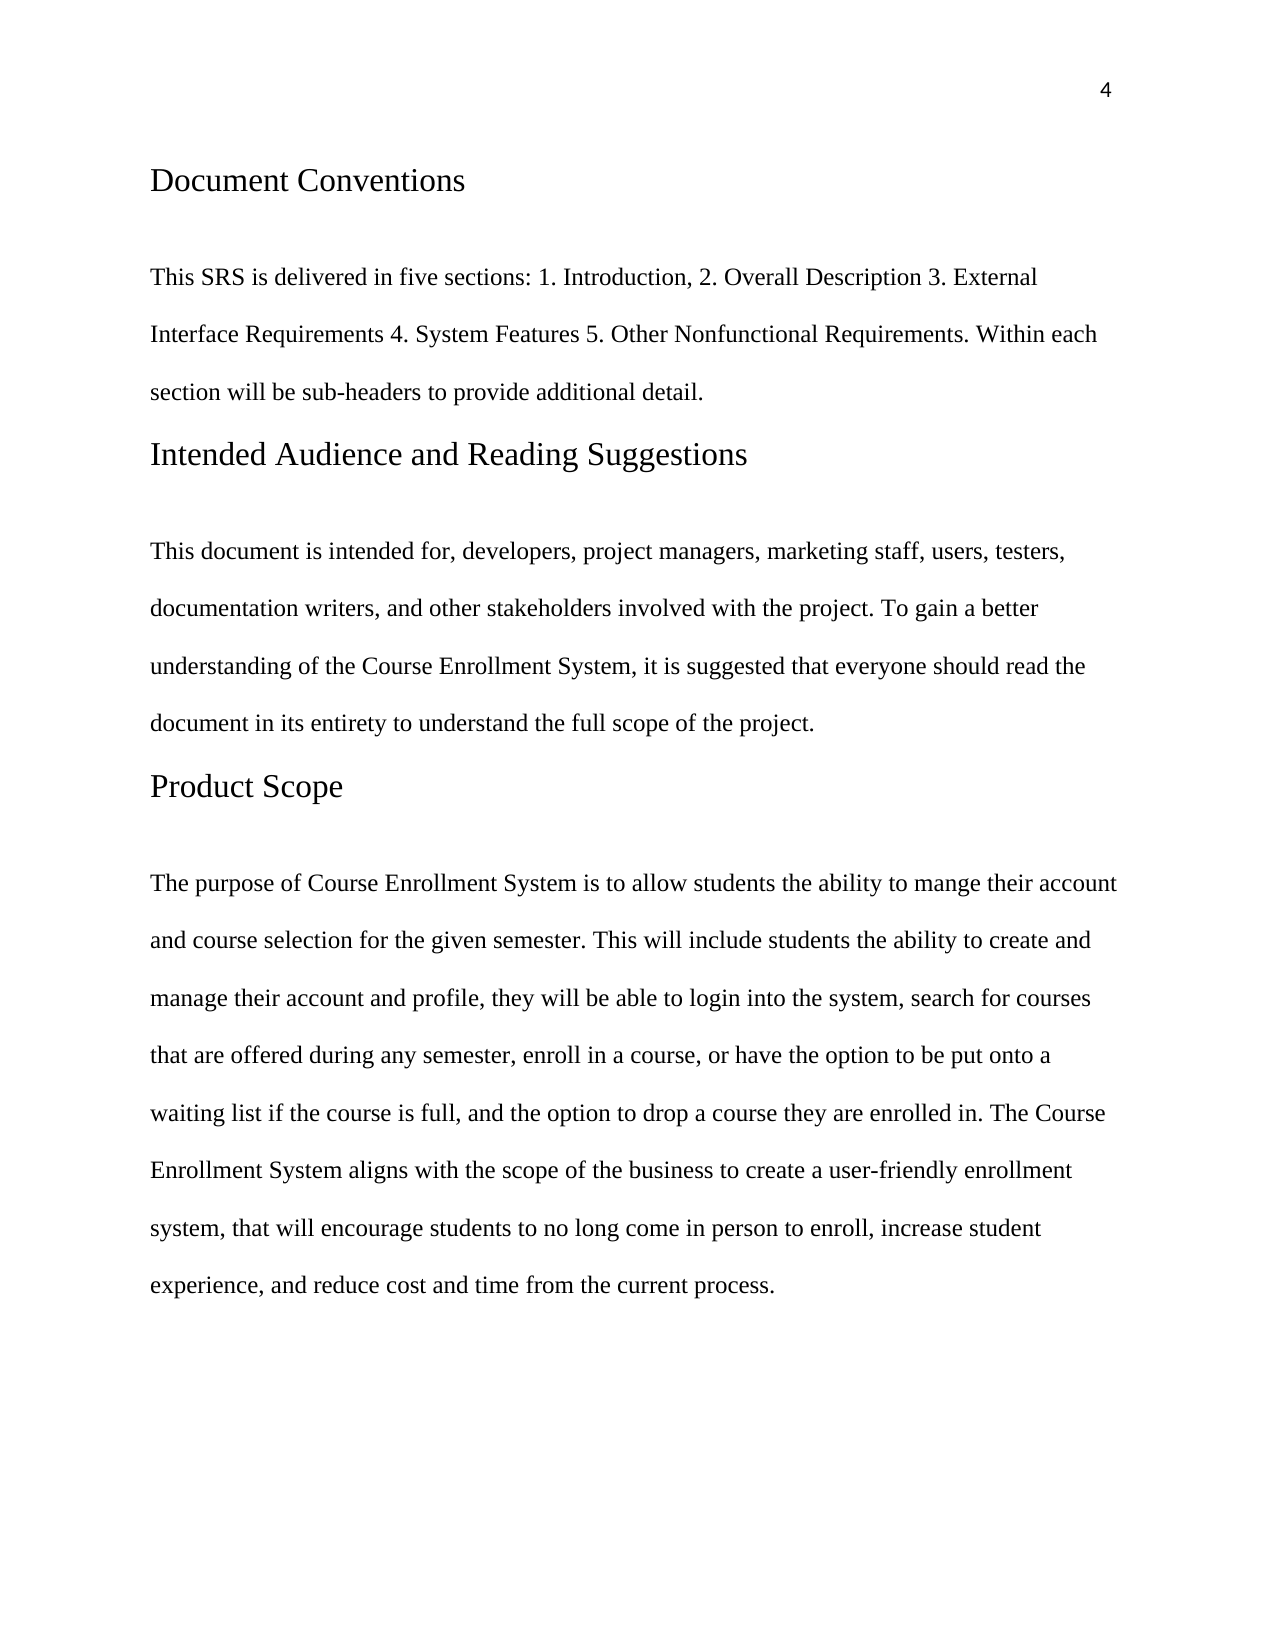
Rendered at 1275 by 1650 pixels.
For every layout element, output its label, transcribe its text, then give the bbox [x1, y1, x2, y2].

text The purpose of Course Enrollment System is to allow students the ability to mange their account and course selection for the given semester. This will include students the ability to create and manage their account and profile, they will be able to login into the system, search for courses that are offered during any semester, enroll in a course, or have the option to be put onto a waiting list if the course is full, and the option to drop a course they are enrolled in. The Course Enrollment System aligns with the scope of the business to create a user-friendly enrollment system, that will encourage students to no long come in person to enroll, increase student experience, and reduce cost and time from the current process. [150, 868, 1125, 1299]
subtitle Document Conventions [150, 160, 1125, 198]
text This document is intended for, developers, project managers, marketing staff, users, testers, documentation writers, and other stakeholders involved with the project. To gain a better understanding of the Course Enrollment System, it is suggested that everyone should read the document in its entirety to understand the full scope of the project. [150, 536, 1125, 737]
subtitle Intended Audience and Reading Suggestions [150, 434, 1125, 473]
text This SRS is delivered in five sections: 1. Introduction, 2. Overall Description 3. External Interface Requirements 4. System Features 5. Other Nonfunctional Requirements. Within each section will be sub-headers to provide additional detail. [150, 262, 1125, 406]
subtitle Product Scope [150, 766, 1125, 804]
